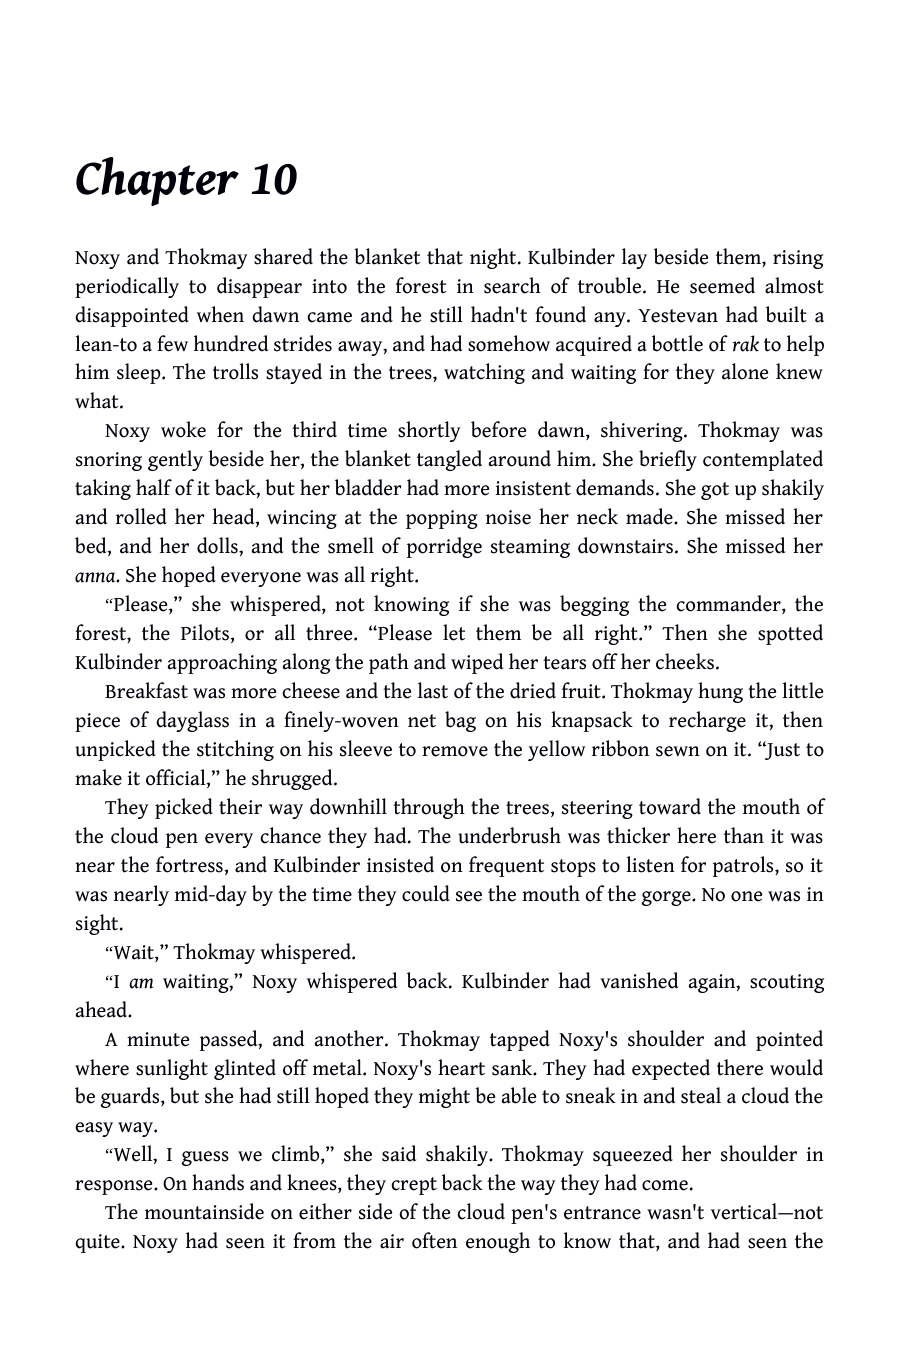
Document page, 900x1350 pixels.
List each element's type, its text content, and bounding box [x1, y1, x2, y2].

text Noxy woke for the third time shortly before dawn, shivering. Thokmay was snoring gently beside her, the blanket tangled around him. She briefly contemplated taking half of it back, but her bladder had more insistent demands. She got up shakily and rolled her head, wincing at the popping noise her neck made. She missed her bed, and her dolls, and the smell of porridge steaming downstairs. She missed her anna. She hoped everyone was all right. [75, 419, 825, 588]
text Noxy and Thokmay shared the blanket that night. Kulbinder lay beside them, rising periodically to disappear into the forest in search of trouble. He seemed almost disappointed when dawn came and he still hadn't found any. Yestevan had built a lean-to a few hundred strides away, and had somehow acquired a bottle of rak to help him sleep. The trolls stayed in the trees, watching and waiting for they alone knew what. [75, 246, 825, 415]
text “Well, I guess we climb,” she said shakily. Thokmay squeezed her shoulder in response. On hands and knees, they crept back the way they had come. [75, 1143, 825, 1197]
text A minute passed, and another. Thokmay tapped Noxy's shoulder and pointed where sunlight glinted off metal. Noxy's heart sank. They had expected there would be guards, but she had still hoped they might be able to sneak in and steal a cloud the easy way. [75, 1028, 825, 1139]
text They picked their way downhill through the trees, steering toward the mouth of the cloud pen every chance they had. The underbrush was thicker here than it was near the fortress, and Kulbinder insisted on frequent stops to listen for patrols, so it was nearly mid-day by the time they could see the mouth of the gorge. No one was in sight. [75, 796, 825, 936]
text Breakfast was more cheese and the last of the dried fruit. Thokmay hung the little piece of dayglass in a finely-woven net bag on his knapsack to recharge it, then unpicked the stitching on his sleeve to remove the yellow ribbon sewn on it. “Just to make it official,” he shrugged. [75, 680, 825, 791]
text “I am waiting,” Noxy whispered back. Kulbinder had vanished again, scouting ahead. [75, 970, 825, 1023]
text “Please,” she whispered, not knowing if she was begging the commander, the forest, the Pilots, or all three. “Please let them be all right.” Then she spotted Kulbinder approaching along the path and wiped her tears off her cheeks. [75, 593, 825, 675]
text “Wait,” Thokmay whispered. [75, 941, 825, 965]
text Chapter 10 [75, 151, 825, 208]
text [75, 1201, 825, 1254]
